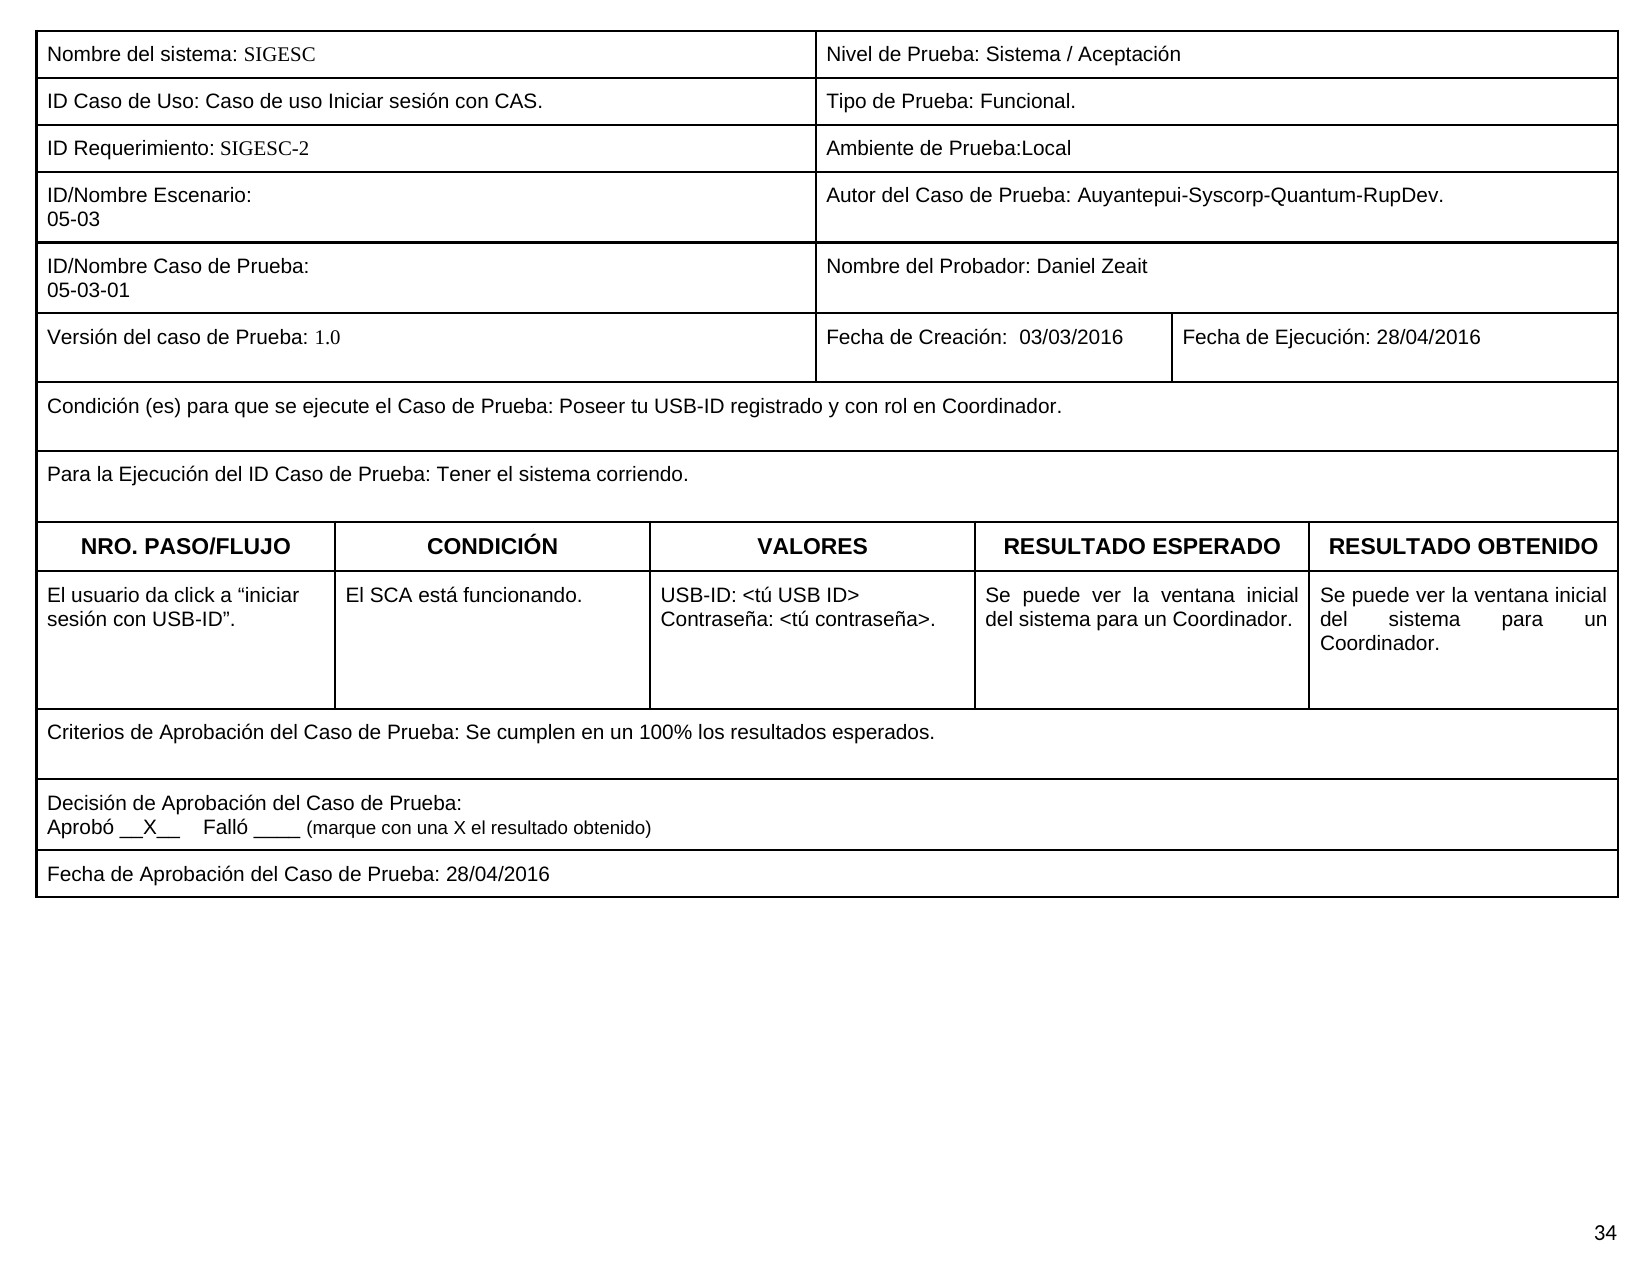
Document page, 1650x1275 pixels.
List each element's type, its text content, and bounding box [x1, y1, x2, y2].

table_header Nombre del sistema: SIGESC [38, 32, 815, 77]
table_cell Autor del Caso de Prueba: Auyantepui-Syscorp-Quantum-RupDev. [817, 173, 1617, 241]
table_cell CONDICIÓN [336, 523, 649, 570]
table_cell Fecha de Ejecución: 28/04/2016 [1173, 314, 1617, 381]
table_cell Decisión de Aprobación del Caso de Prueba: Aprobó __X__ Falló ____ (marque con una X el resultado obtenido) [38, 780, 1617, 849]
table_cell Criterios de Aprobación del Caso de Prueba: Se cumplen en un 100% los resultados esperados. [38, 710, 1617, 778]
table_cell Condición (es) para que se ejecute el Caso de Prueba: Poseer tu USB-ID registrado y con rol en Coordinador. [38, 383, 1617, 450]
table_cell El SCA está funcionando. [336, 572, 649, 707]
table_cell ID/Nombre Caso de Prueba: 05-03-01 [38, 244, 815, 312]
table_cell ID/Nombre Escenario: 05-03 [38, 173, 815, 241]
table_cell Tipo de Prueba: Funcional. [817, 79, 1617, 123]
table_cell Ambiente de Prueba:Local [817, 126, 1617, 171]
table_cell USB-ID: <tú USB ID> Contraseña: <tú contraseña>. [651, 572, 974, 707]
table_cell Se puede ver la ventana inicial del sistema para un Coordinador. [1310, 572, 1617, 707]
table_cell ID Caso de Uso: Caso de uso Iniciar sesión con CAS. [38, 79, 815, 123]
table_cell NRO. PASO/FLUJO [38, 523, 334, 570]
table_cell Para la Ejecución del ID Caso de Prueba: Tener el sistema corriendo. [38, 452, 1617, 521]
table_cell RESULTADO OBTENIDO [1310, 523, 1617, 570]
table_cell VALORES [651, 523, 974, 570]
table_cell Nombre del Probador: Daniel Zeait [817, 244, 1617, 312]
table_cell ID Requerimiento: SIGESC-2 [38, 126, 815, 171]
table_cell Fecha de Aprobación del Caso de Prueba: 28/04/2016 [38, 851, 1617, 896]
table_header Nivel de Prueba: Sistema / Aceptación [817, 32, 1617, 77]
table_cell Fecha de Creación: 03/03/2016 [817, 314, 1171, 381]
table_cell Se puede ver la ventana inicial del sistema para un Coordinador. [976, 572, 1308, 707]
table_cell RESULTADO ESPERADO [976, 523, 1308, 570]
table_cell Versión del caso de Prueba: 1.0 [38, 314, 815, 381]
table_cell El usuario da click a “iniciar sesión con USB-ID”. [38, 572, 334, 707]
